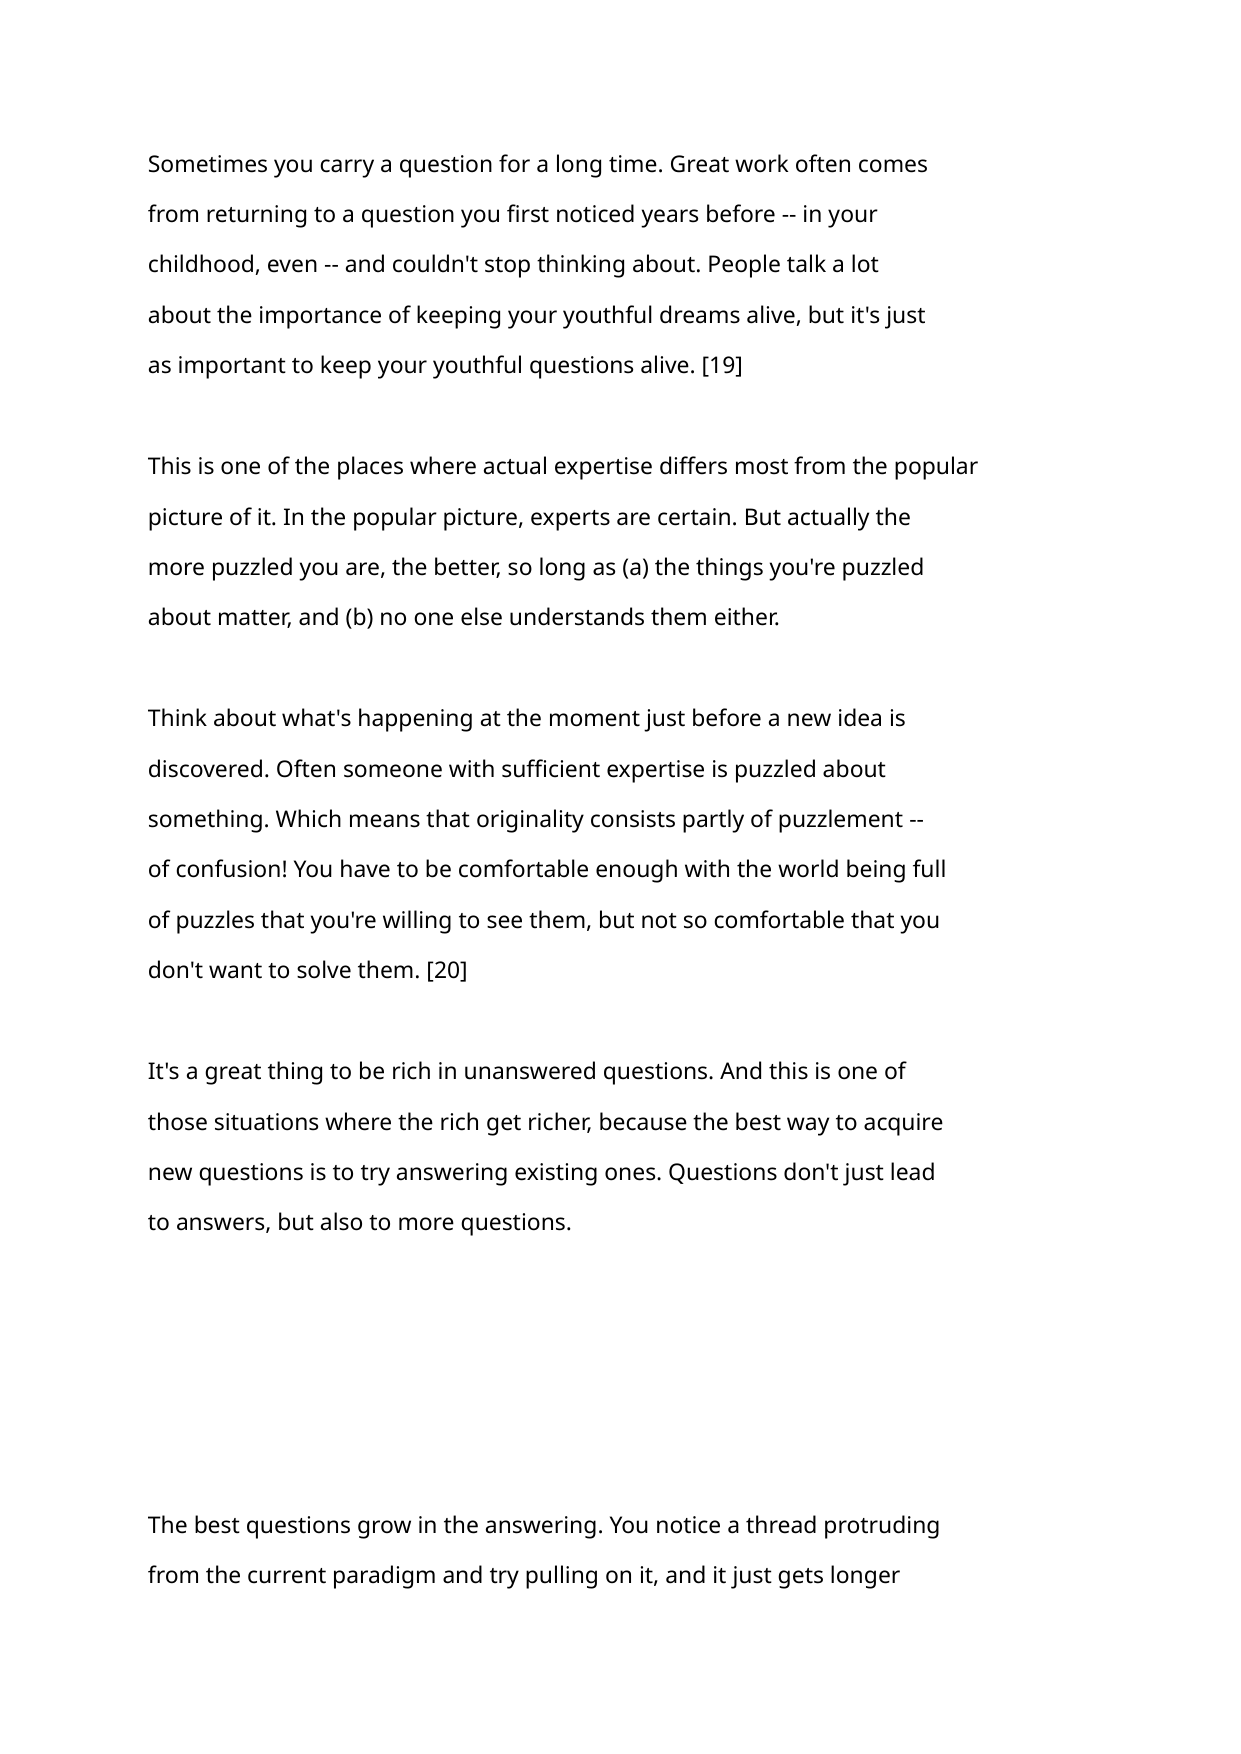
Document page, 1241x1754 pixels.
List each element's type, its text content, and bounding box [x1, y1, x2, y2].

text It's a great thing to be rich in unanswered questions. And this is one of [148, 1055, 1093, 1086]
text something. Which means that originality consists partly of puzzlement -- [148, 803, 1093, 834]
text to answers, but also to more questions. [148, 1206, 1093, 1238]
text This is one of the places where actual expertise differs most from the popular [148, 450, 1093, 481]
text about the importance of keeping your youthful dreams alive, but it's just [148, 299, 1093, 330]
text Sometimes you carry a question for a long time. Great work often comes [148, 148, 1093, 179]
text from returning to a question you first noticed years before -- in your [148, 198, 1093, 229]
text discovered. Often someone with sufficient expertise is puzzled about [148, 753, 1093, 784]
text as important to keep your youthful questions alive. [19] [148, 349, 1093, 381]
text don't want to solve them. [20] [148, 954, 1093, 986]
text picture of it. In the popular picture, experts are certain. But actually the [148, 501, 1093, 532]
text childhood, even -- and couldn't stop thinking about. People talk a lot [148, 248, 1093, 280]
text about matter, and (b) no one else understands them either. [148, 601, 1093, 633]
text those situations where the rich get richer, because the best way to acquire [148, 1106, 1093, 1137]
text more puzzled you are, the better, so long as (a) the things you're puzzled [148, 551, 1093, 582]
text The best questions grow in the answering. You notice a thread protruding [148, 1509, 1093, 1540]
text Think about what's happening at the moment just before a new idea is [148, 702, 1093, 733]
text of confusion! You have to be comfortable enough with the world being full [148, 853, 1093, 885]
text new questions is to try answering existing ones. Questions don't just lead [148, 1156, 1093, 1187]
text of puzzles that you're willing to see them, but not so comfortable that you [148, 904, 1093, 935]
text from the current paradigm and try pulling on it, and it just gets longer [148, 1559, 1093, 1591]
